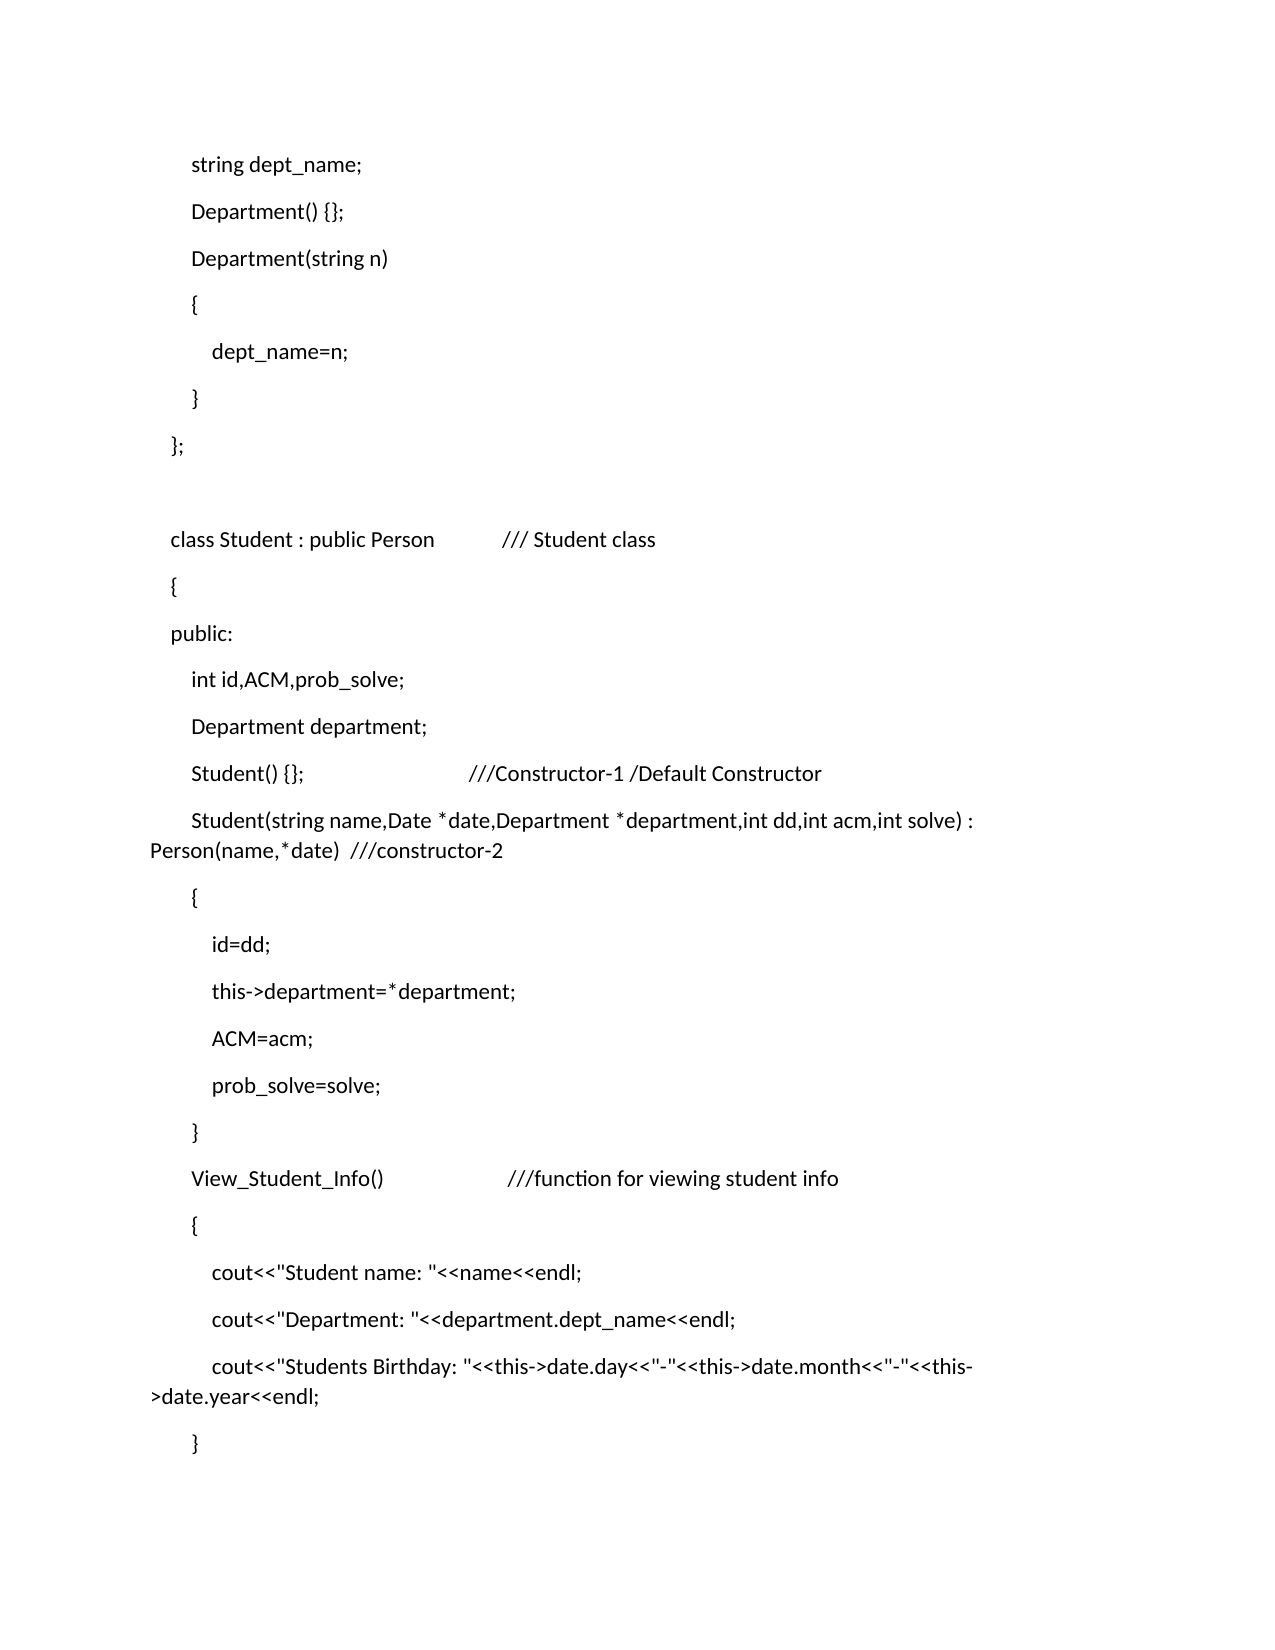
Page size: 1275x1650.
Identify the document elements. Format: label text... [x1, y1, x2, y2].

text Department department; [150, 712, 1125, 741]
text } [150, 384, 1125, 412]
text cout<<"Department: "<<department.dept_name<<endl; [150, 1305, 1125, 1333]
text public: [150, 619, 1125, 647]
text { [150, 291, 1125, 319]
text int id,ACM,prob_solve; [150, 666, 1125, 694]
text dept_name=n; [150, 337, 1125, 366]
text id=dd; [150, 930, 1125, 958]
text Department(string n) [150, 244, 1125, 272]
text class Student : public Person /// Student class [150, 525, 1125, 553]
text }; [150, 431, 1125, 459]
text cout<<"Students Birthday: "<<this->date.day<<"-"<<this->date.month<<"-"<<this->date.year<<endl; [150, 1352, 1125, 1410]
text Student(string name,Date *date,Department *department,int dd,int acm,int solve) : Person(name,*date) ///constructor-2 [150, 806, 1125, 864]
text this->department=*department; [150, 977, 1125, 1005]
text View_Student_Info() ///function for viewing student info [150, 1164, 1125, 1193]
text { [150, 1211, 1125, 1239]
text } [150, 1118, 1125, 1146]
text Department() {}; [150, 197, 1125, 225]
text { [150, 572, 1125, 600]
text } [150, 1429, 1125, 1457]
text ACM=acm; [150, 1024, 1125, 1052]
text prob_solve=solve; [150, 1071, 1125, 1099]
text string dept_name; [150, 150, 1125, 178]
text cout<<"Student name: "<<name<<endl; [150, 1258, 1125, 1286]
text { [150, 883, 1125, 911]
text Student() {}; ///Constructor-1 /Default Constructor [150, 759, 1125, 787]
